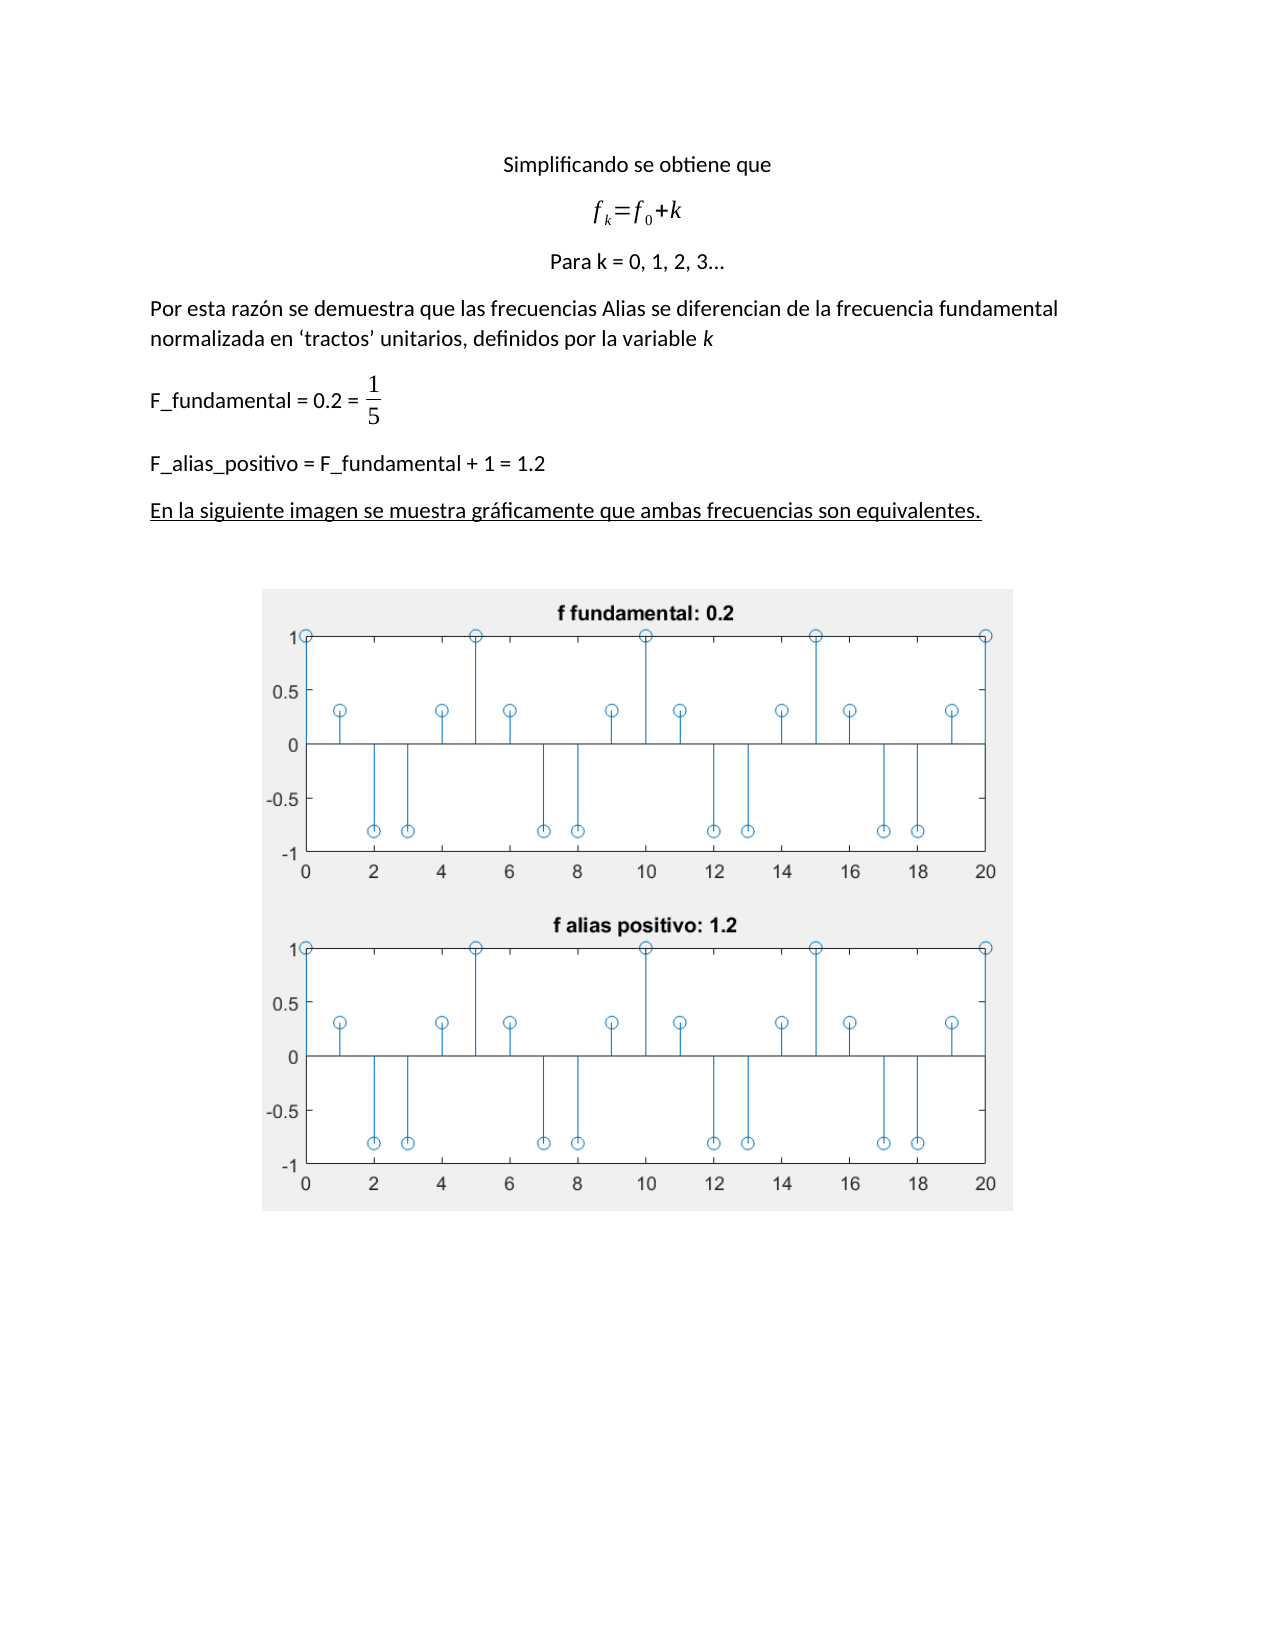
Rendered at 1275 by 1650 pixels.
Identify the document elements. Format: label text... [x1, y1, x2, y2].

text F_fundamental = 0.2 = [150, 371, 1125, 430]
text En la siguiente imagen se muestra gráficamente que ambas frecuencias son equivalentes. [150, 496, 1125, 524]
picture [262, 589, 1013, 1211]
text Por esta razón se demuestra que las frecuencias Alias se diferencian de la frecuencia fundamental normalizada en ‘tractos’ unitarios, definidos por la variable k [150, 294, 1125, 352]
text Para k = 0, 1, 2, 3... [150, 247, 1125, 275]
text Simplificando se obtiene que [150, 150, 1125, 178]
text F_alias_positivo = F_fundamental + 1 = 1.2 [150, 449, 1125, 477]
